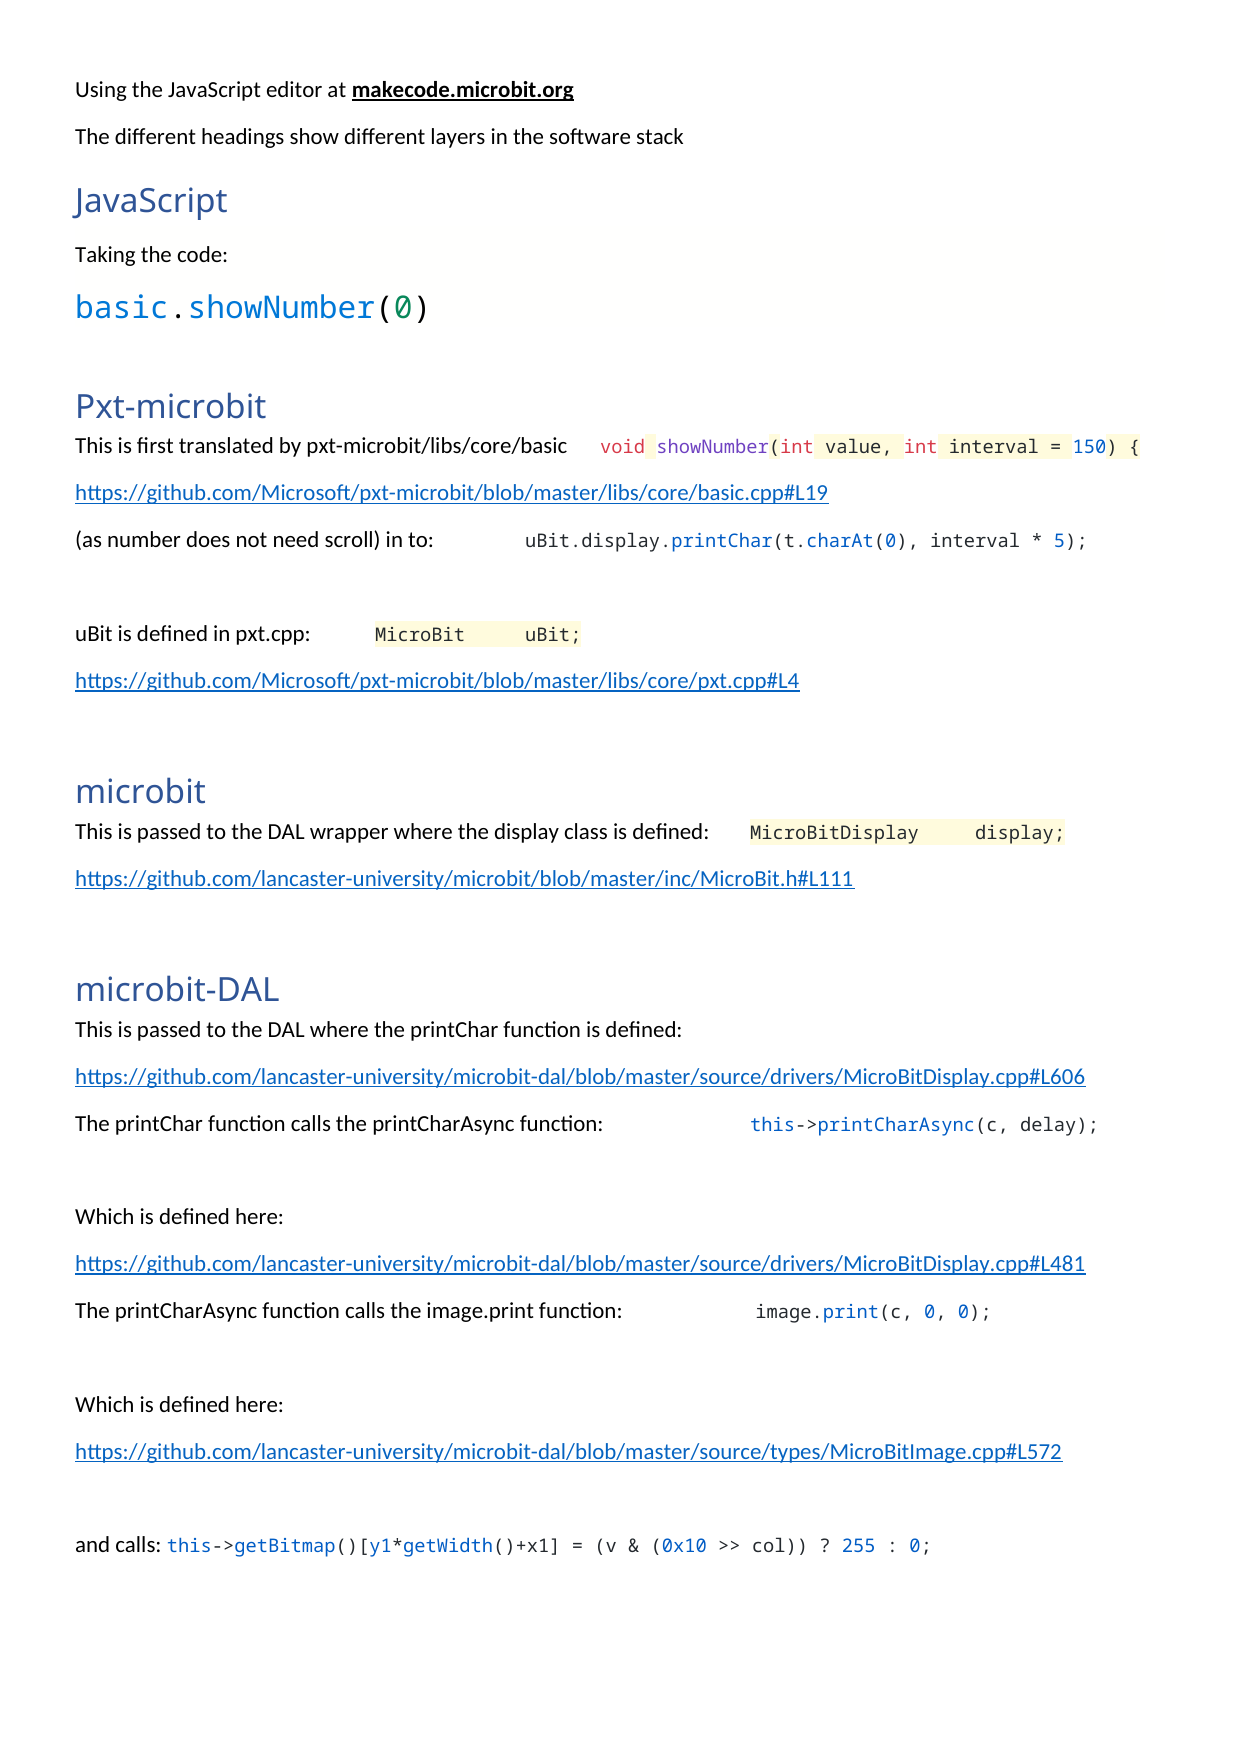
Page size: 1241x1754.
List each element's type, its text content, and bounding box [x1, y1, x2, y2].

text Which is defined here: [75, 1390, 1165, 1418]
text (as number does not need scroll) in to: uBit.display.printChar(t.charAt(0), interval * 5); [75, 525, 1165, 553]
text https://github.com/Microsoft/pxt-microbit/blob/master/libs/core/basic.cpp#L19 [75, 478, 1165, 507]
text https://github.com/Microsoft/pxt-microbit/blob/master/libs/core/pxt.cpp#L4 [75, 666, 1165, 694]
text https://github.com/lancaster-university/microbit-dal/blob/master/source/types/MicroBitImage.cpp#L572 [75, 1437, 1165, 1465]
text This is passed to the DAL wrapper where the display class is defined: MicroBitDisplay display; [75, 817, 1165, 845]
subtitle Pxt-microbit [75, 383, 1165, 428]
text This is passed to the DAL where the printChar function is defined: [75, 1015, 1165, 1043]
subtitle JavaScript [75, 177, 1165, 222]
text Taking the code: [75, 226, 1165, 268]
text This is first translated by pxt-microbit/libs/core/basic void showNumber(int value, int interval = 150) { [75, 432, 1165, 460]
text Using the JavaScript editor at makecode.microbit.org [75, 75, 1165, 103]
text https://github.com/lancaster-university/microbit/blob/master/inc/MicroBit.h#L111 [75, 864, 1165, 892]
text and calls: this->getBitmap()[y1*getWidth()+x1] = (v & (0x10 >> col)) ? 255 : 0; [75, 1531, 1165, 1559]
subtitle microbit [75, 768, 1165, 813]
subtitle microbit-DAL [75, 966, 1165, 1011]
text The different headings show different layers in the software stack [75, 122, 1165, 150]
text https://github.com/lancaster-university/microbit-dal/blob/master/source/drivers/MicroBitDisplay.cpp#L606 [75, 1062, 1165, 1090]
text basic.showNumber(0) [75, 285, 1165, 327]
text The printCharAsync function calls the image.print function: image.print(c, 0, 0); [75, 1296, 1165, 1324]
text https://github.com/lancaster-university/microbit-dal/blob/master/source/drivers/MicroBitDisplay.cpp#L481 [75, 1249, 1165, 1277]
text The printChar function calls the printCharAsync function: this->printCharAsync(c, delay); [75, 1109, 1165, 1137]
text uBit is defined in pxt.cpp: MicroBit uBit; [75, 619, 1165, 647]
text Which is defined here: [75, 1202, 1165, 1231]
